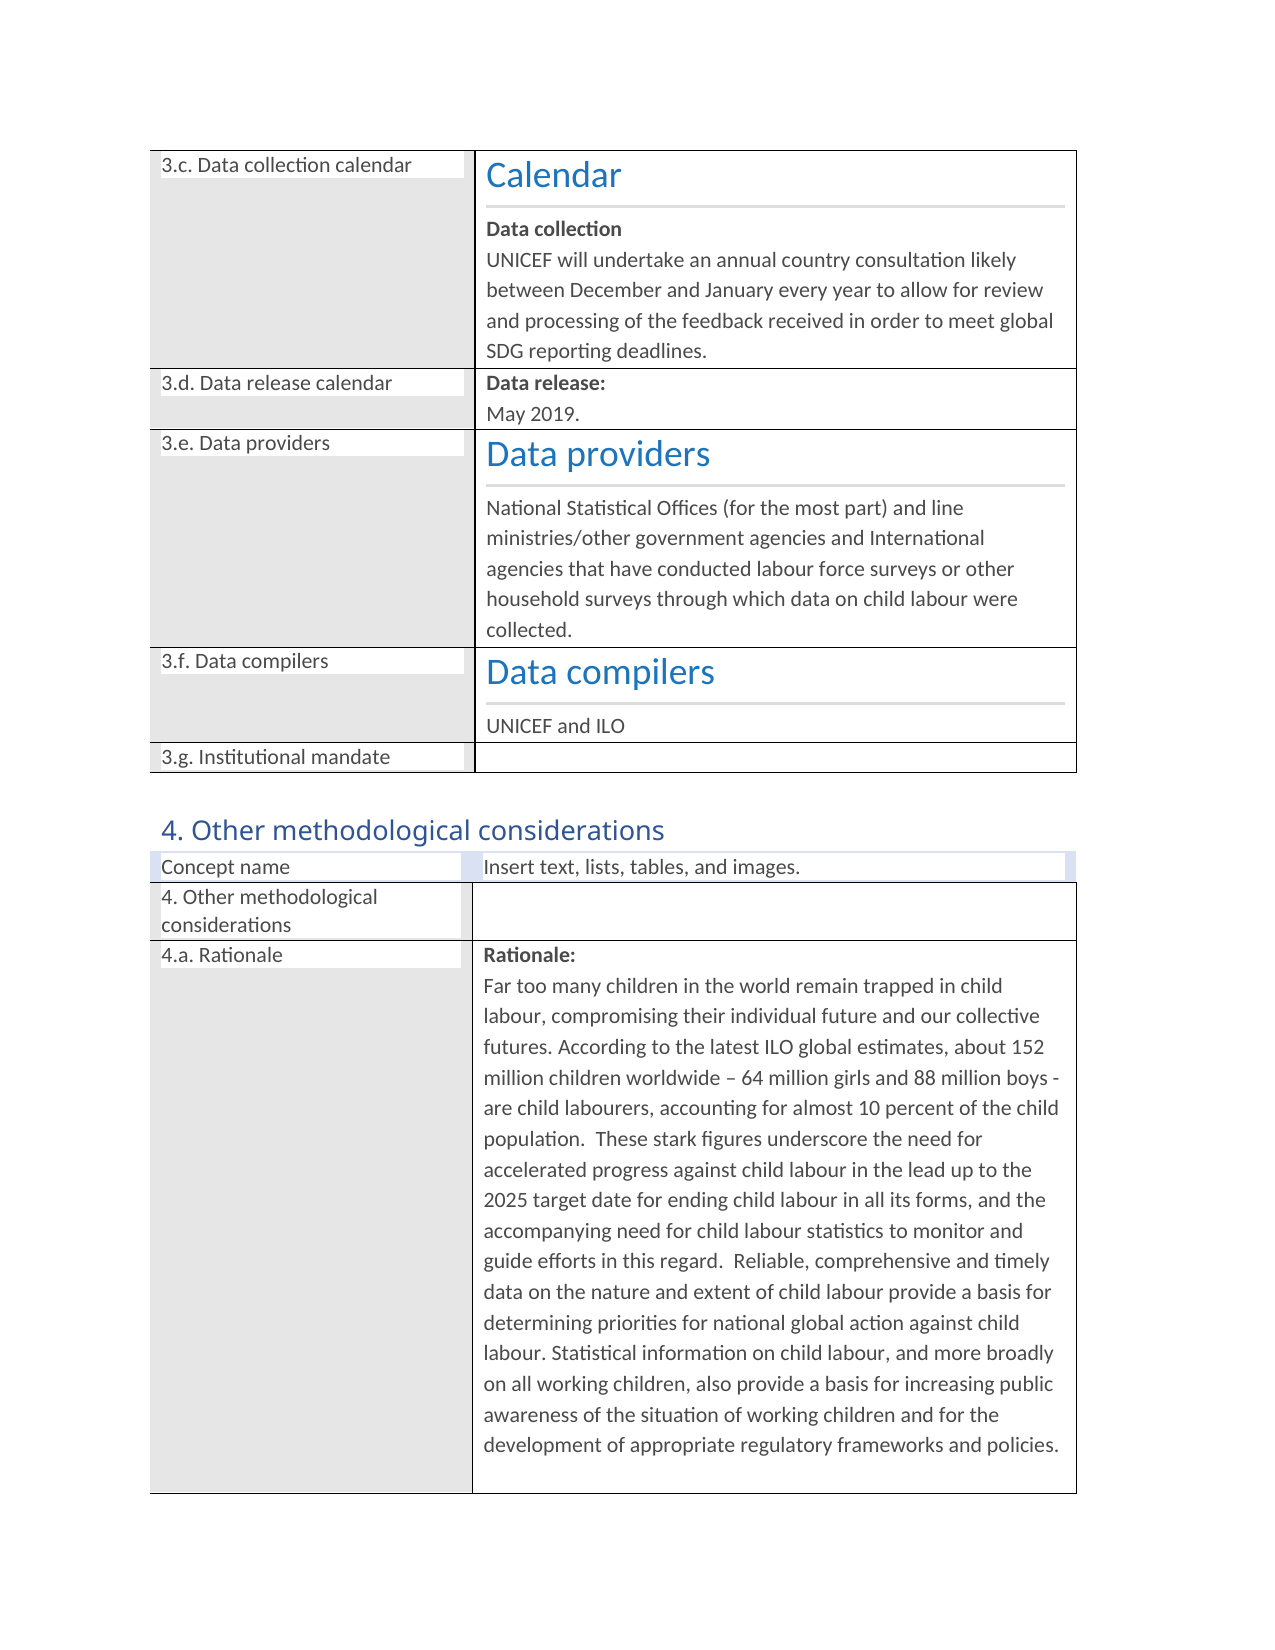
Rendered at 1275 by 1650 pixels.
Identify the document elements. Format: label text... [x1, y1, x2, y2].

table_header 4. Other methodological considerations [150, 802, 1076, 851]
table_cell 4. Other methodological considerations [150, 883, 472, 940]
table_cell Data release: May 2019. [476, 369, 1076, 428]
table_cell Data providers National Statistical Offices (for the most part) and line ministries/other government agencies and International agencies that have conducted labour force surveys or other household surveys through which data on child labour were collected. [476, 430, 1076, 647]
table_cell Insert text, lists, tables, and images. [472, 851, 1076, 882]
table_cell Rationale: Far too many children in the world remain trapped in child labour, compromising their individual future and our collective futures. According to the latest ILO global estimates, about 152 million children worldwide – 64 million girls and 88 million boys - are child labourers, accounting for almost 10 percent of the child population. These stark figures underscore the need for accelerated progress against child labour in the lead up to the 2025 target date for ending child labour in all its forms, and the accompanying need for child labour statistics to monitor and guide efforts in this regard. Reliable, comprehensive and timely data on the nature and extent of child labour provide a basis for determining priorities for national global action against child labour. Statistical information on child labour, and more broadly on all working children, also provide a basis for increasing public awareness of the situation of working children and for the development of appropriate regulatory frameworks and policies. [473, 941, 1076, 1492]
table_cell 4.a. Rationale [150, 941, 472, 1492]
table_cell 3.g. Institutional mandate [150, 743, 474, 772]
table_cell Data compilers UNICEF and ILO [476, 648, 1076, 742]
table_cell 3.d. Data release calendar [150, 369, 474, 428]
table_cell [473, 883, 1076, 940]
table_cell Concept name [150, 851, 472, 882]
table_cell 3.f. Data compilers [150, 648, 474, 742]
table_cell 3.c. Data collection calendar [150, 151, 474, 368]
table_cell [476, 743, 1076, 772]
table_cell Calendar Data collection UNICEF will undertake an annual country consultation likely between December and January every year to allow for review and processing of the feedback received in order to meet global SDG reporting deadlines. [476, 151, 1076, 368]
table_cell 3.e. Data providers [150, 430, 474, 647]
